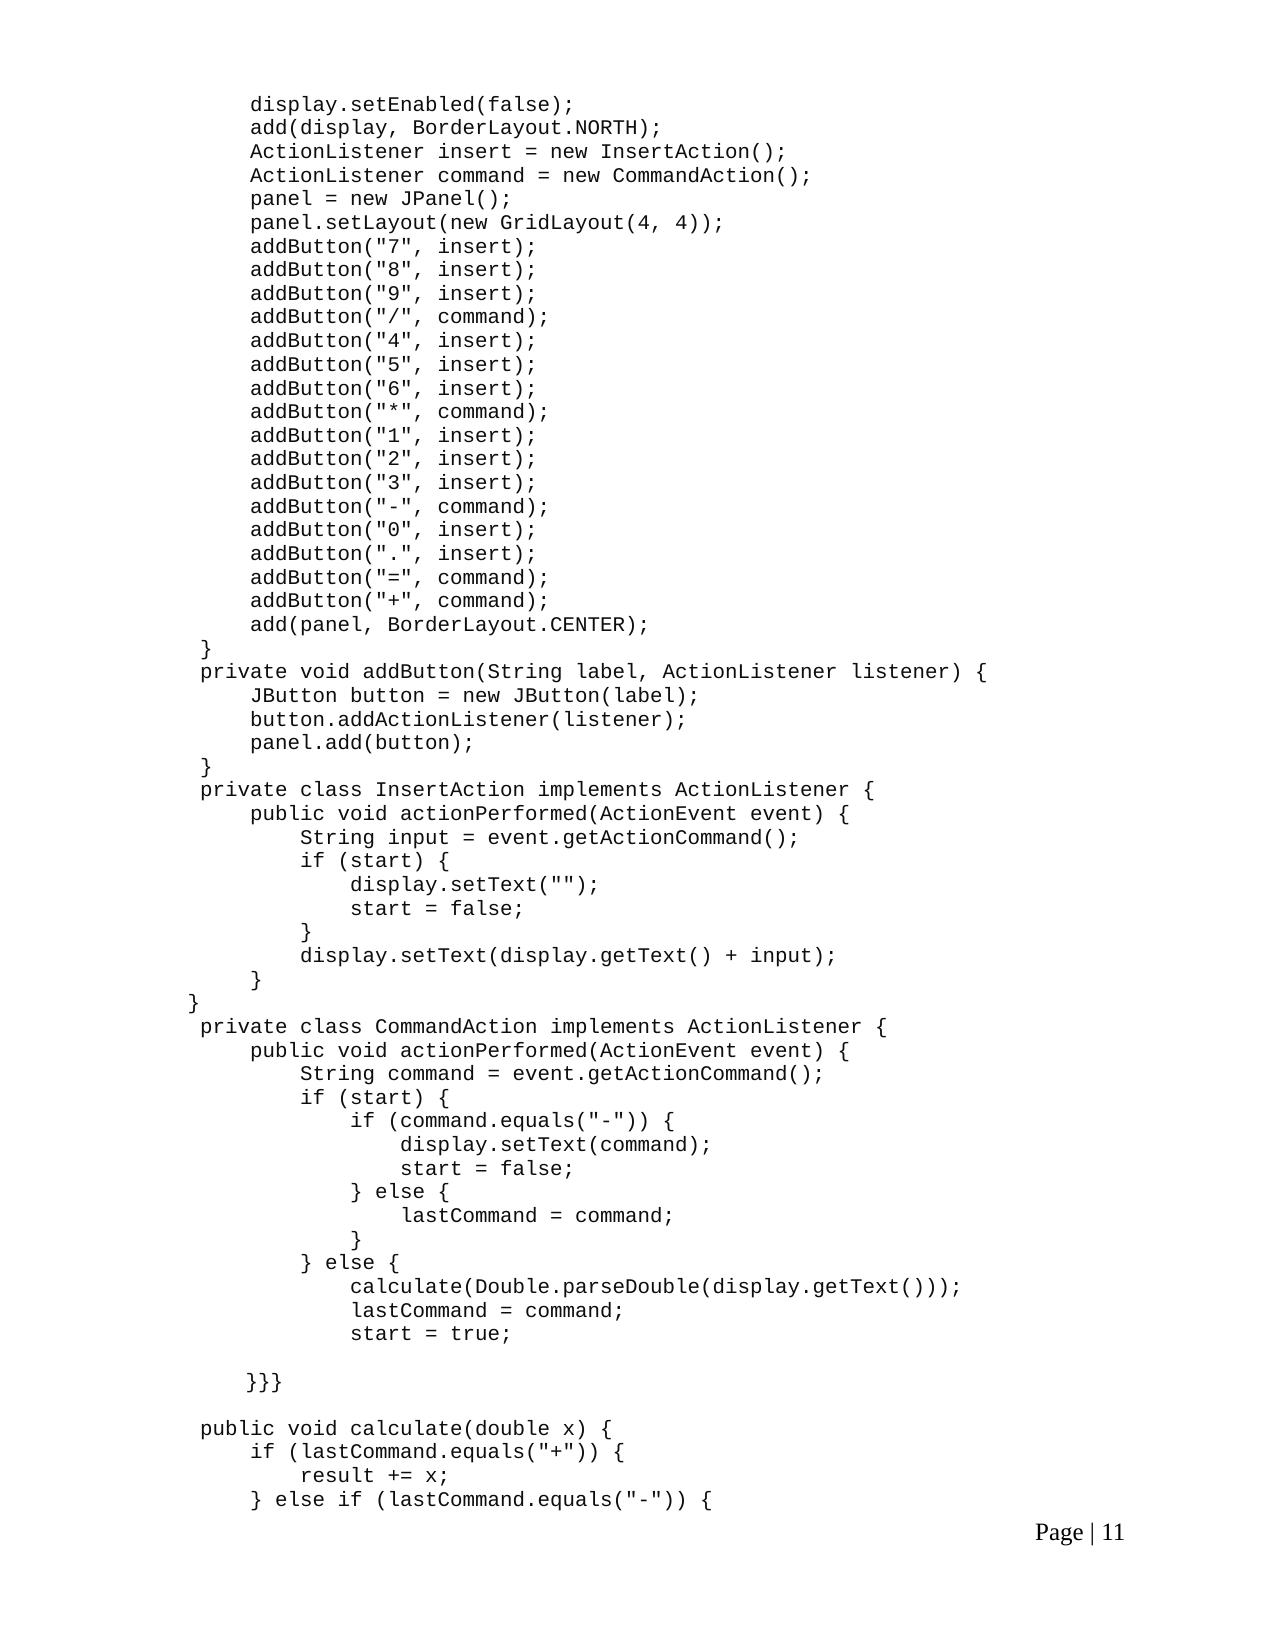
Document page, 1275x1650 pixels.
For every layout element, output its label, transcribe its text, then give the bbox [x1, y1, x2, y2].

text addButton("9", insert); [150, 283, 1125, 307]
text panel = new JPanel(); [150, 188, 1125, 212]
text if (command.equals("-")) { [150, 1111, 1125, 1134]
text if (start) { [150, 1087, 1125, 1111]
text start = false; [150, 1158, 1125, 1181]
text panel.add(button); [150, 732, 1125, 756]
text add(panel, BorderLayout.CENTER); [150, 614, 1125, 638]
text addButton("-", command); [150, 496, 1125, 519]
text addButton("+", command); [150, 590, 1125, 614]
text button.addActionListener(listener); [150, 708, 1125, 732]
text addButton("=", command); [150, 567, 1125, 590]
text } else if (lastCommand.equals("-")) { [150, 1489, 1125, 1512]
text addButton("0", insert); [150, 519, 1125, 543]
text addButton("/", command); [150, 307, 1125, 330]
text start = false; [150, 898, 1125, 921]
text display.setText(display.getText() + input); [150, 945, 1125, 969]
text String command = event.getActionCommand(); [150, 1063, 1125, 1087]
text } [150, 992, 1125, 1016]
text String input = event.getActionCommand(); [150, 827, 1125, 850]
text }}} [150, 1371, 1125, 1394]
text } else { [150, 1181, 1125, 1205]
text public void actionPerformed(ActionEvent event) { [150, 1039, 1125, 1063]
text private class CommandAction implements ActionListener { [150, 1016, 1125, 1039]
text } [150, 1229, 1125, 1252]
text JButton button = new JButton(label); [150, 685, 1125, 708]
text display.setText(""); [150, 874, 1125, 898]
text result += x; [150, 1465, 1125, 1489]
text lastCommand = command; [150, 1205, 1125, 1229]
text if (lastCommand.equals("+")) { [150, 1442, 1125, 1465]
text } [150, 756, 1125, 779]
text panel.setLayout(new GridLayout(4, 4)); [150, 212, 1125, 236]
text lastCommand = command; [150, 1300, 1125, 1323]
text public void calculate(double x) { [150, 1418, 1125, 1442]
text } [150, 921, 1125, 945]
text addButton("1", insert); [150, 425, 1125, 448]
text if (start) { [150, 850, 1125, 874]
text start = true; [150, 1323, 1125, 1347]
text ActionListener insert = new InsertAction(); [150, 141, 1125, 165]
text addButton("5", insert); [150, 354, 1125, 377]
text addButton("6", insert); [150, 377, 1125, 401]
text addButton(".", insert); [150, 543, 1125, 567]
text addButton("7", insert); [150, 236, 1125, 259]
text private class InsertAction implements ActionListener { [150, 779, 1125, 803]
text } [150, 969, 1125, 992]
text ActionListener command = new CommandAction(); [150, 165, 1125, 188]
text addButton("4", insert); [150, 330, 1125, 354]
text private void addButton(String label, ActionListener listener) { [150, 661, 1125, 685]
text } else { [150, 1252, 1125, 1276]
text calculate(Double.parseDouble(display.getText())); [150, 1276, 1125, 1300]
text public void actionPerformed(ActionEvent event) { [150, 803, 1125, 827]
text addButton("3", insert); [150, 472, 1125, 496]
text add(display, BorderLayout.NORTH); [150, 117, 1125, 141]
text addButton("2", insert); [150, 448, 1125, 472]
text display.setText(command); [150, 1134, 1125, 1158]
text addButton("8", insert); [150, 259, 1125, 283]
text addButton("*", command); [150, 401, 1125, 425]
text display.setEnabled(false); [150, 94, 1125, 117]
text } [150, 638, 1125, 661]
